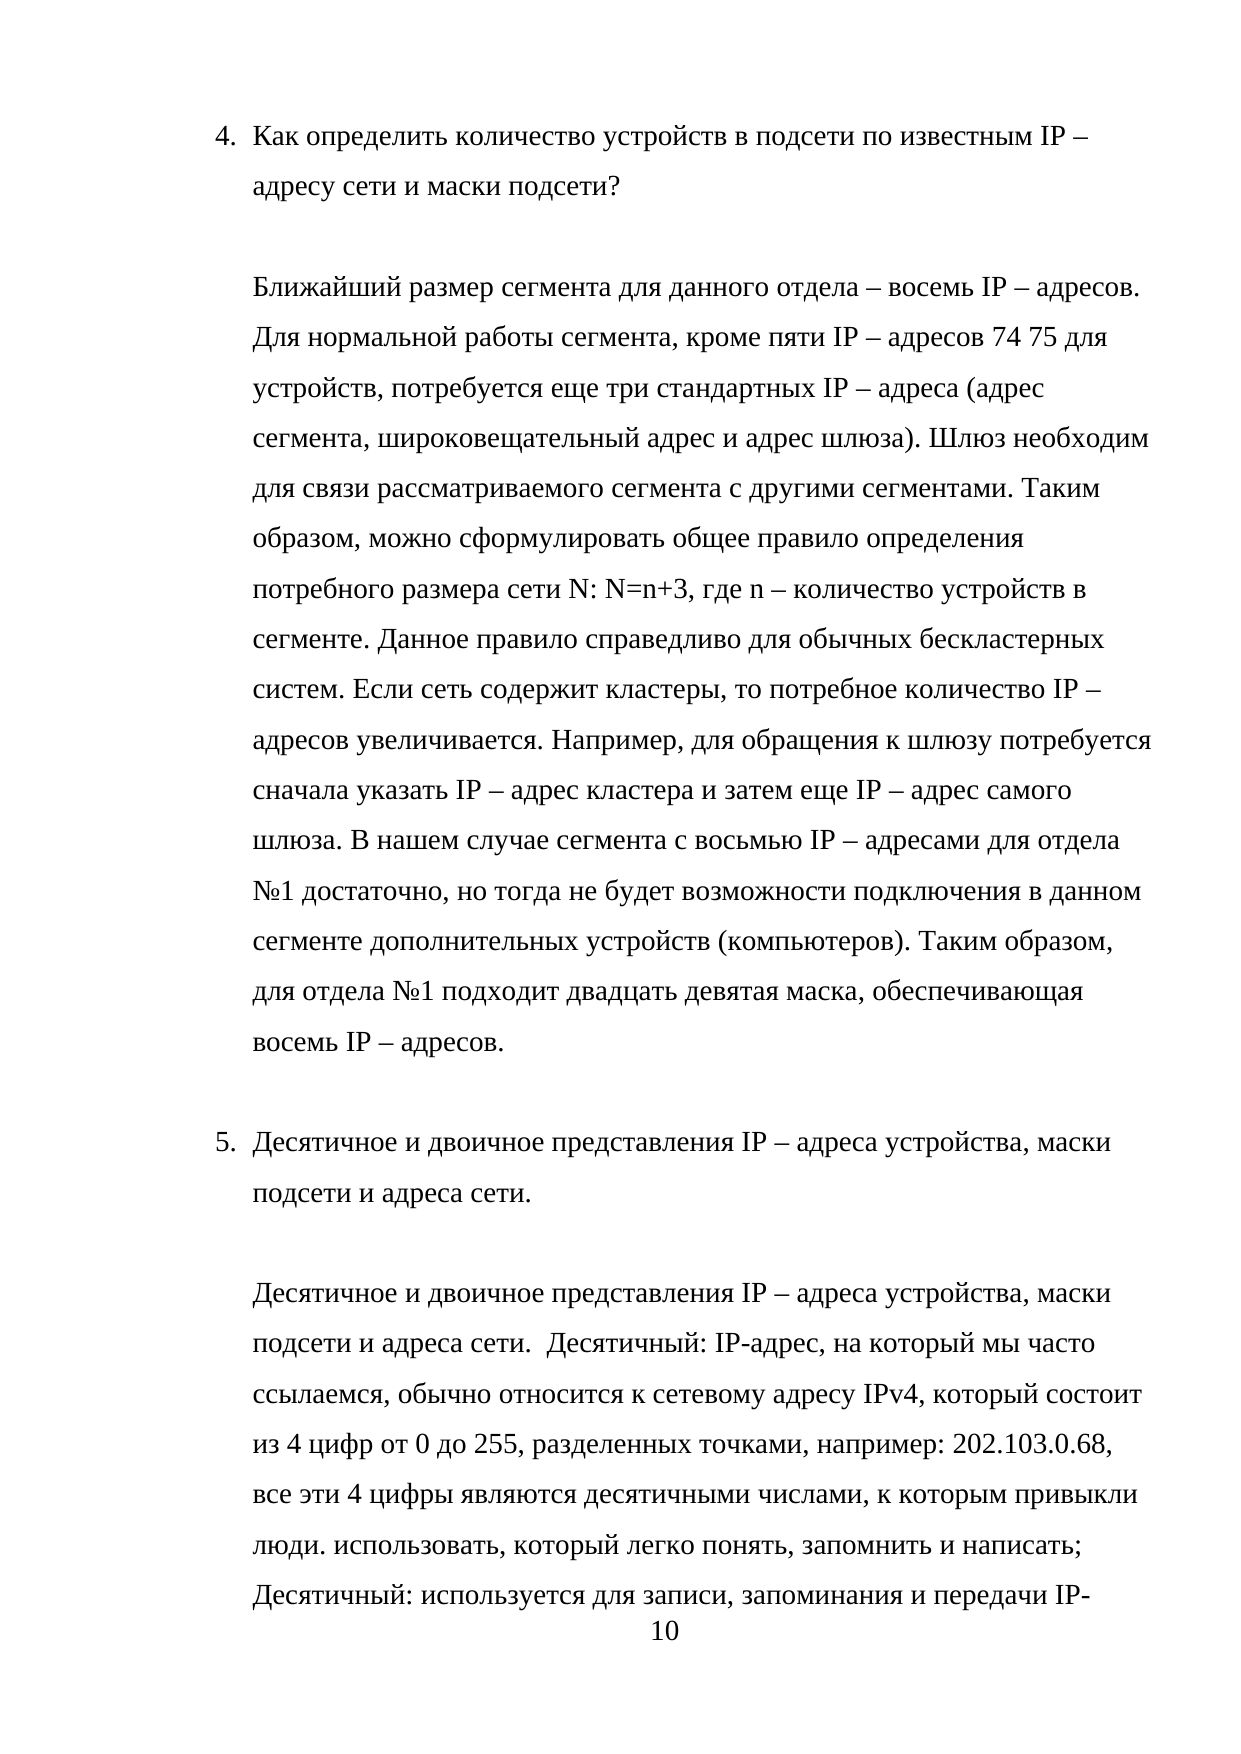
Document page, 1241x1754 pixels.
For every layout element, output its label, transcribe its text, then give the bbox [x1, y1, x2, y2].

list Как определить количество устройств в подсети по известным IP – адресу сети и маски подсети? [215, 118, 1152, 252]
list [215, 1124, 1152, 1611]
list Ближайший размер сегмента для данного отдела – восемь IP – адресов. Для нормальной работы сегмента, кроме пяти IP – адресов 74 75 для устройств, потребуется еще три стандартных IP – адреса (адрес сегмента, широковещательный адрес и адрес шлюза). Шлюз необходим для связи рассматриваемого сегмента с другими сегментами. Таким образом, можно сформулировать общее правило определения потребного размера сети N: N=n+3, где n – количество устройств в сегменте. Данное правило справедливо для обычных бескластерных систем. Если сеть содержит кластеры, то потребное количество IP – адресов увеличивается. Например, для обращения к шлюзу потребуется сначала указать IP – адрес кластера и затем еще IP – адрес самого шлюза. В нашем случае сегмента с восьмью IP – адресами для отдела №1 достаточно, но тогда не будет возможности подключения в данном сегменте дополнительных устройств (компьютеров). Таким образом, для отдела №1 подходит двадцать девятая маска, обеспечивающая восемь IP – адресов. [252, 269, 1152, 1108]
